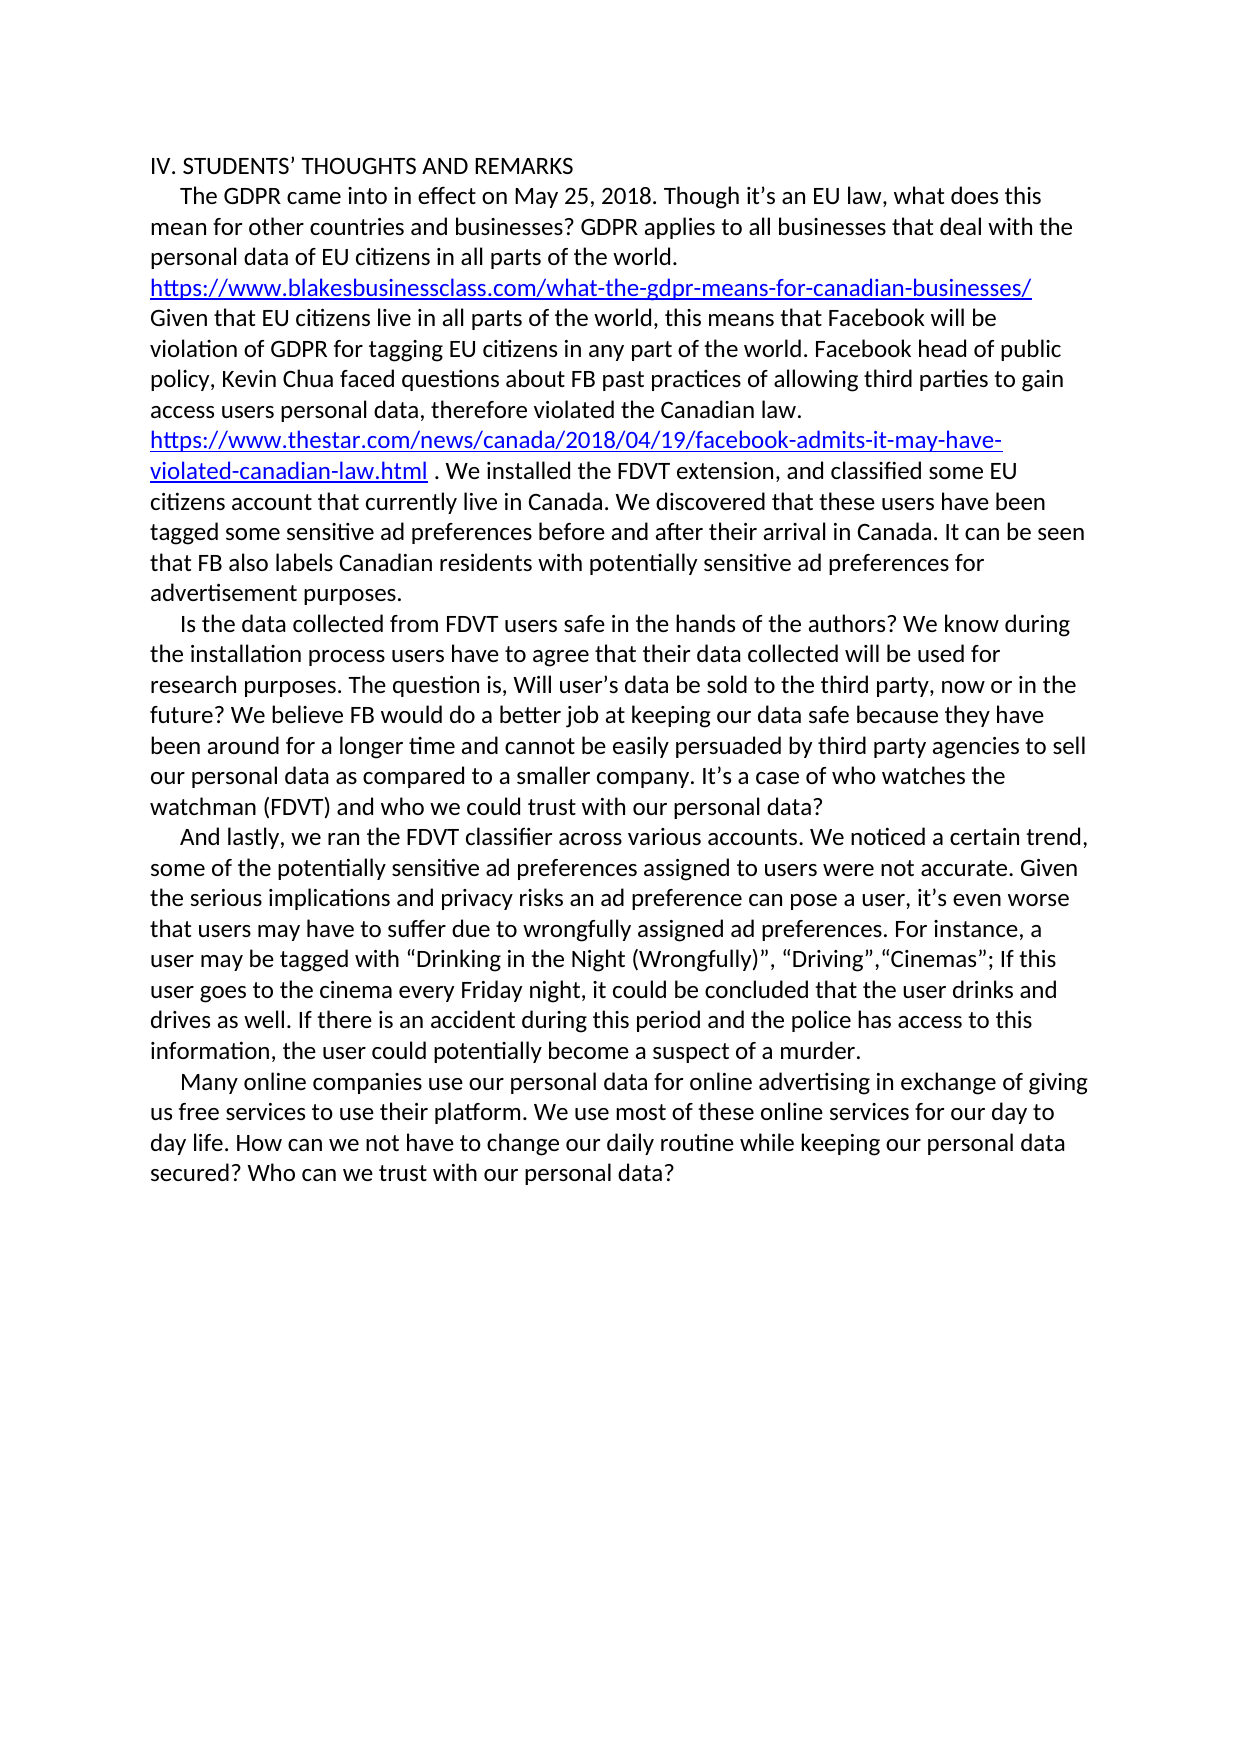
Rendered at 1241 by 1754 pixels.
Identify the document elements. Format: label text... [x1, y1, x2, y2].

text IV. STUDENTS’ THOUGHTS AND REMARKS [150, 150, 1090, 181]
text And lastly, we ran the FDVT classifier across various accounts. We noticed a certain trend, some of the potentially sensitive ad preferences assigned to users were not accurate. Given the serious implications and privacy risks an ad preference can pose a user, it’s even worse that users may have to suffer due to wrongfully assigned ad preferences. For instance, a user may be tagged with “Drinking in the Night (Wrongfully)”, “Driving”,“Cinemas”; If this user goes to the cinema every Friday night, it could be concluded that the user drinks and drives as well. If there is an accident during this period and the police has access to this information, the user could potentially become a suspect of a murder. [150, 821, 1090, 1066]
text Is the data collected from FDVT users safe in the hands of the authors? We know during the installation process users have to agree that their data collected will be used for research purposes. The question is, Will user’s data be sold to the third party, now or in the future? We believe FB would do a better job at keeping our data safe because they have been around for a longer time and cannot be easily persuaded by third party agencies to sell our personal data as compared to a smaller company. It’s a case of who watches the watchman (FDVT) and who we could trust with our personal data? [150, 608, 1090, 821]
text Many online companies use our personal data for online advertising in exchange of giving us free services to use their platform. We use most of these online services for our day to day life. How can we not have to change our daily routine while keeping our personal data secured? Who can we trust with our personal data? [150, 1066, 1090, 1188]
text The GDPR came into in effect on May 25, 2018. Though it’s an EU law, what does this mean for other countries and businesses? GDPR applies to all businesses that deal with the personal data of EU citizens in all parts of the world. https://www.blakesbusinessclass.com/what-the-gdpr-means-for-canadian-businesses/ Given that EU citizens live in all parts of the world, this means that Facebook will be violation of GDPR for tagging EU citizens in any part of the world. Facebook head of public policy, Kevin Chua faced questions about FB past practices of allowing third parties to gain access users personal data, therefore violated the Canadian law. https://www.thestar.com/news/canada/2018/04/19/facebook-admits-it-may-have-violated-canadian-law.html . We installed the FDVT extension, and classified some EU citizens account that currently live in Canada. We discovered that these users have been tagged some sensitive ad preferences before and after their arrival in Canada. It can be seen that FB also labels Canadian residents with potentially sensitive ad preferences for advertisement purposes. [150, 181, 1090, 608]
